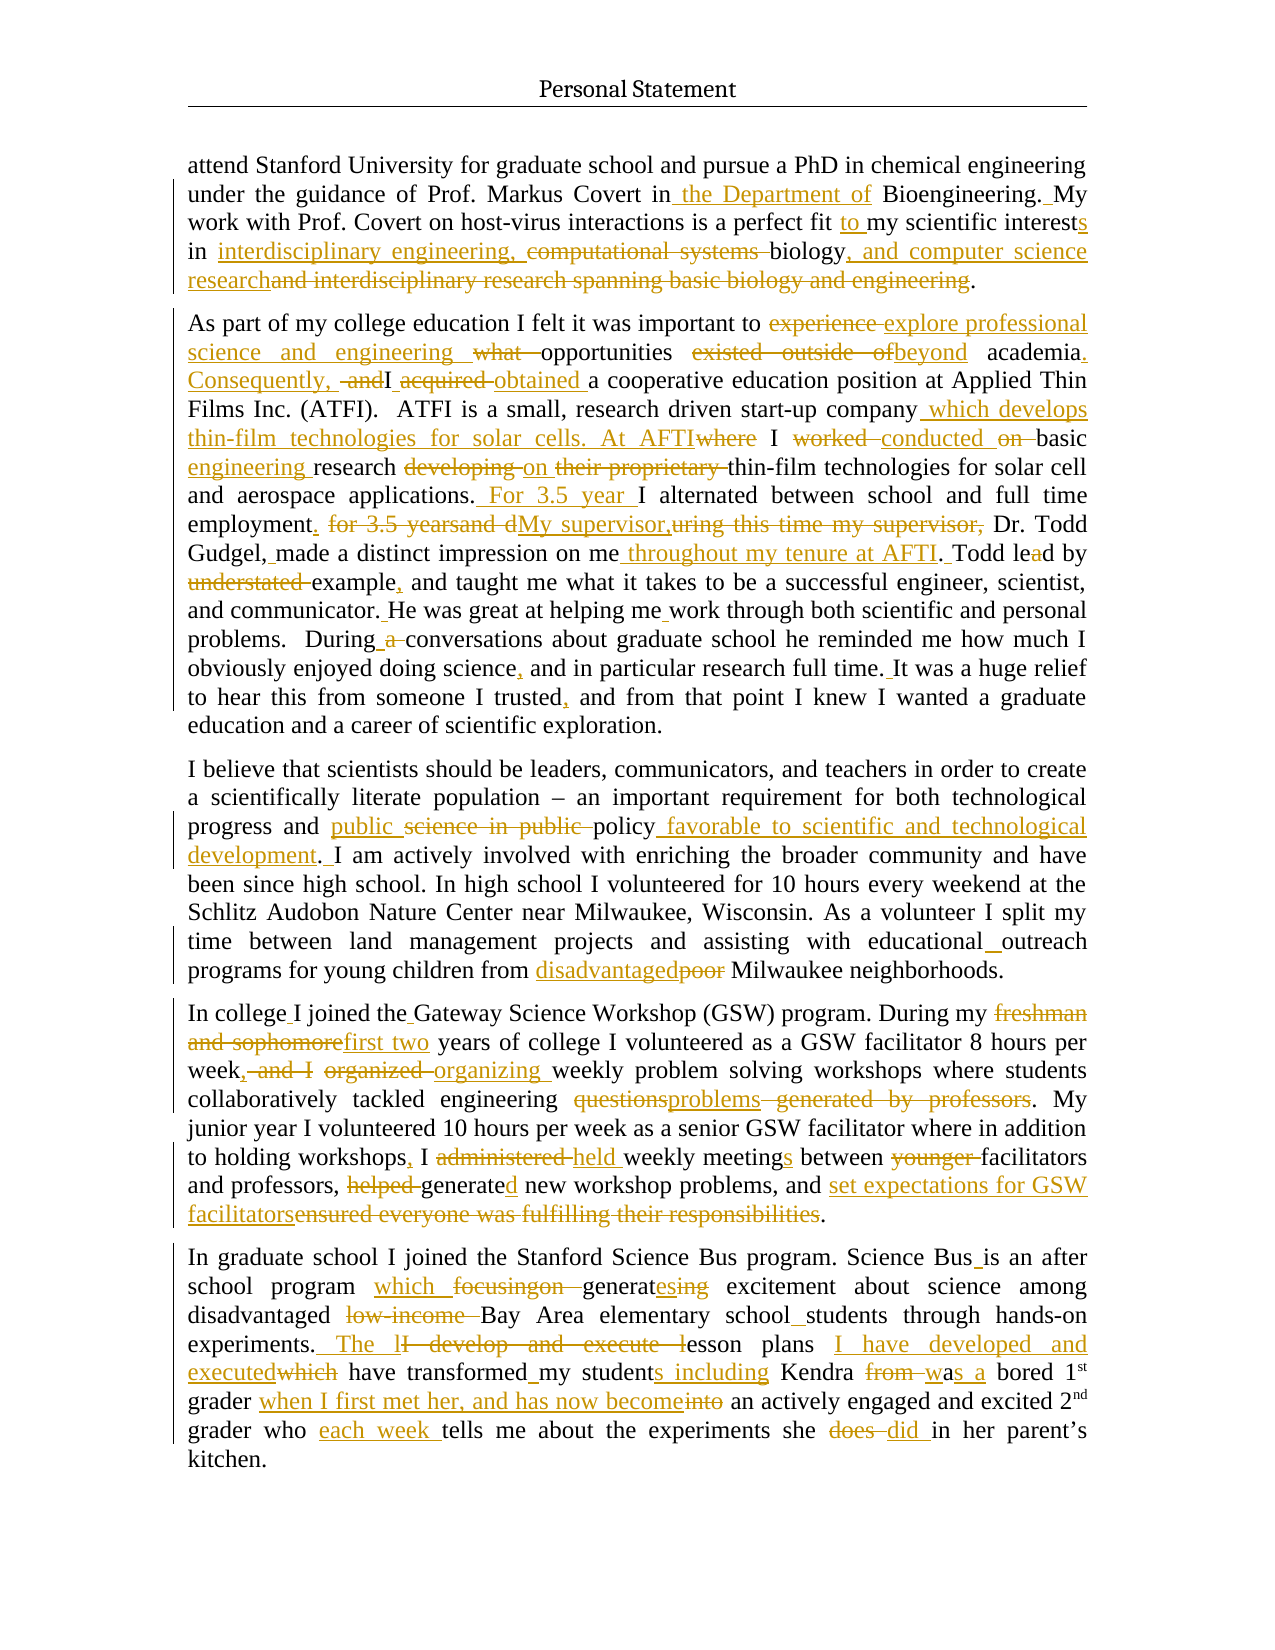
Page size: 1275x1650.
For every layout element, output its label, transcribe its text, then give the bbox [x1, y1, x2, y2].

text In graduate school I joined the Stanford Science Bus program. Science Busis an after school program generat excitement about science among disadvantaged Bay Area elementary schoolstudents through hands-on experiments.esson plans have transformedmy student Kendra a bored 1st grader an actively engaged and excited 2nd grader who tells me about the experiments she in her parent’s kitchen. [187, 1242, 1087, 1472]
text In collegeI joined theGateway Science Workshop (GSW) program. During my years of college I volunteered as a GSW facilitator 8 hours per week weekly problem solving workshops where students collaboratively tackled engineering . My junior year I volunteered 10 hours per week as a senior GSW facilitator where in addition to holding workshops I weekly meeting between facilitators and professors, generate new workshop problems, and . [187, 998, 1087, 1228]
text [187, 150, 1087, 294]
text As part of my college education I felt it was important to opportunities academiaIa cooperative education position at Applied Thin Films Inc. (ATFI). ATFI is a small, research driven start-up company I basic research thin-film technologies for solar cell and aerospace applications.I alternated between school and full time employment Dr. Todd Gudgel,made a distinct impression on me.Todd led by example and taught me what it takes to be a successful engineer, scientist, and communicator.He was great at helping mework through both scientific and personal problems. Duringconversations about graduate school he reminded me how much I obviously enjoyed doing science and in particular research full time.It was a huge relief to hear this from someone I trusted and from that point I knew I wanted a graduate education and a career of scientific exploration. [187, 308, 1087, 739]
text I believe that scientists should be leaders, communicators, and teachers in order to create a scientifically literate population – an important requirement for both technological progress and policy.I am actively involved with enriching the broader community and have been since high school. In high school I volunteered for 10 hours every weekend at the Schlitz Audobon Nature Center near Milwaukee, Wisconsin. As a volunteer I split my time between land management projects and assisting with educationaloutreach programs for young children from Milwaukee neighborhoods. [187, 754, 1087, 984]
